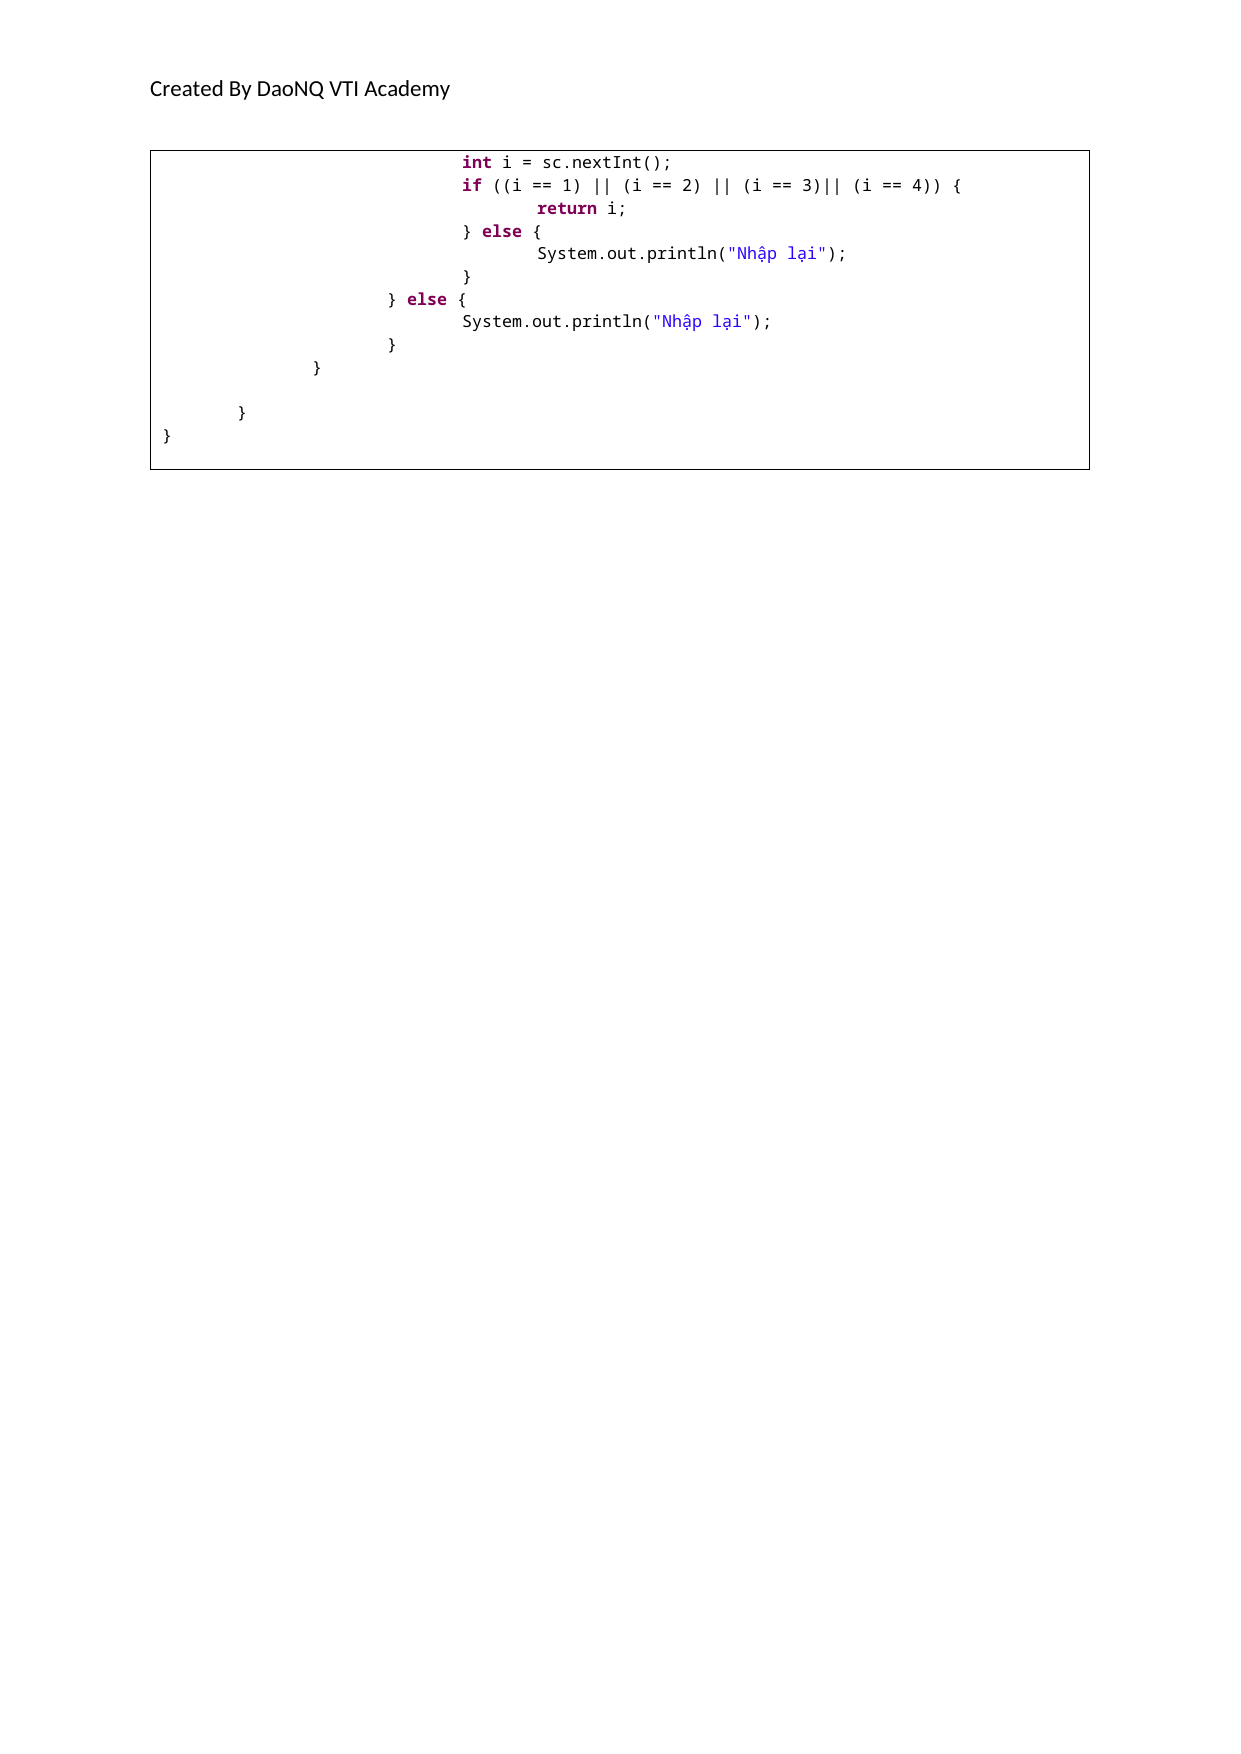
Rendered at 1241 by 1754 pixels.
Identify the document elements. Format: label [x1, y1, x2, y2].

table_header [151, 151, 1089, 469]
